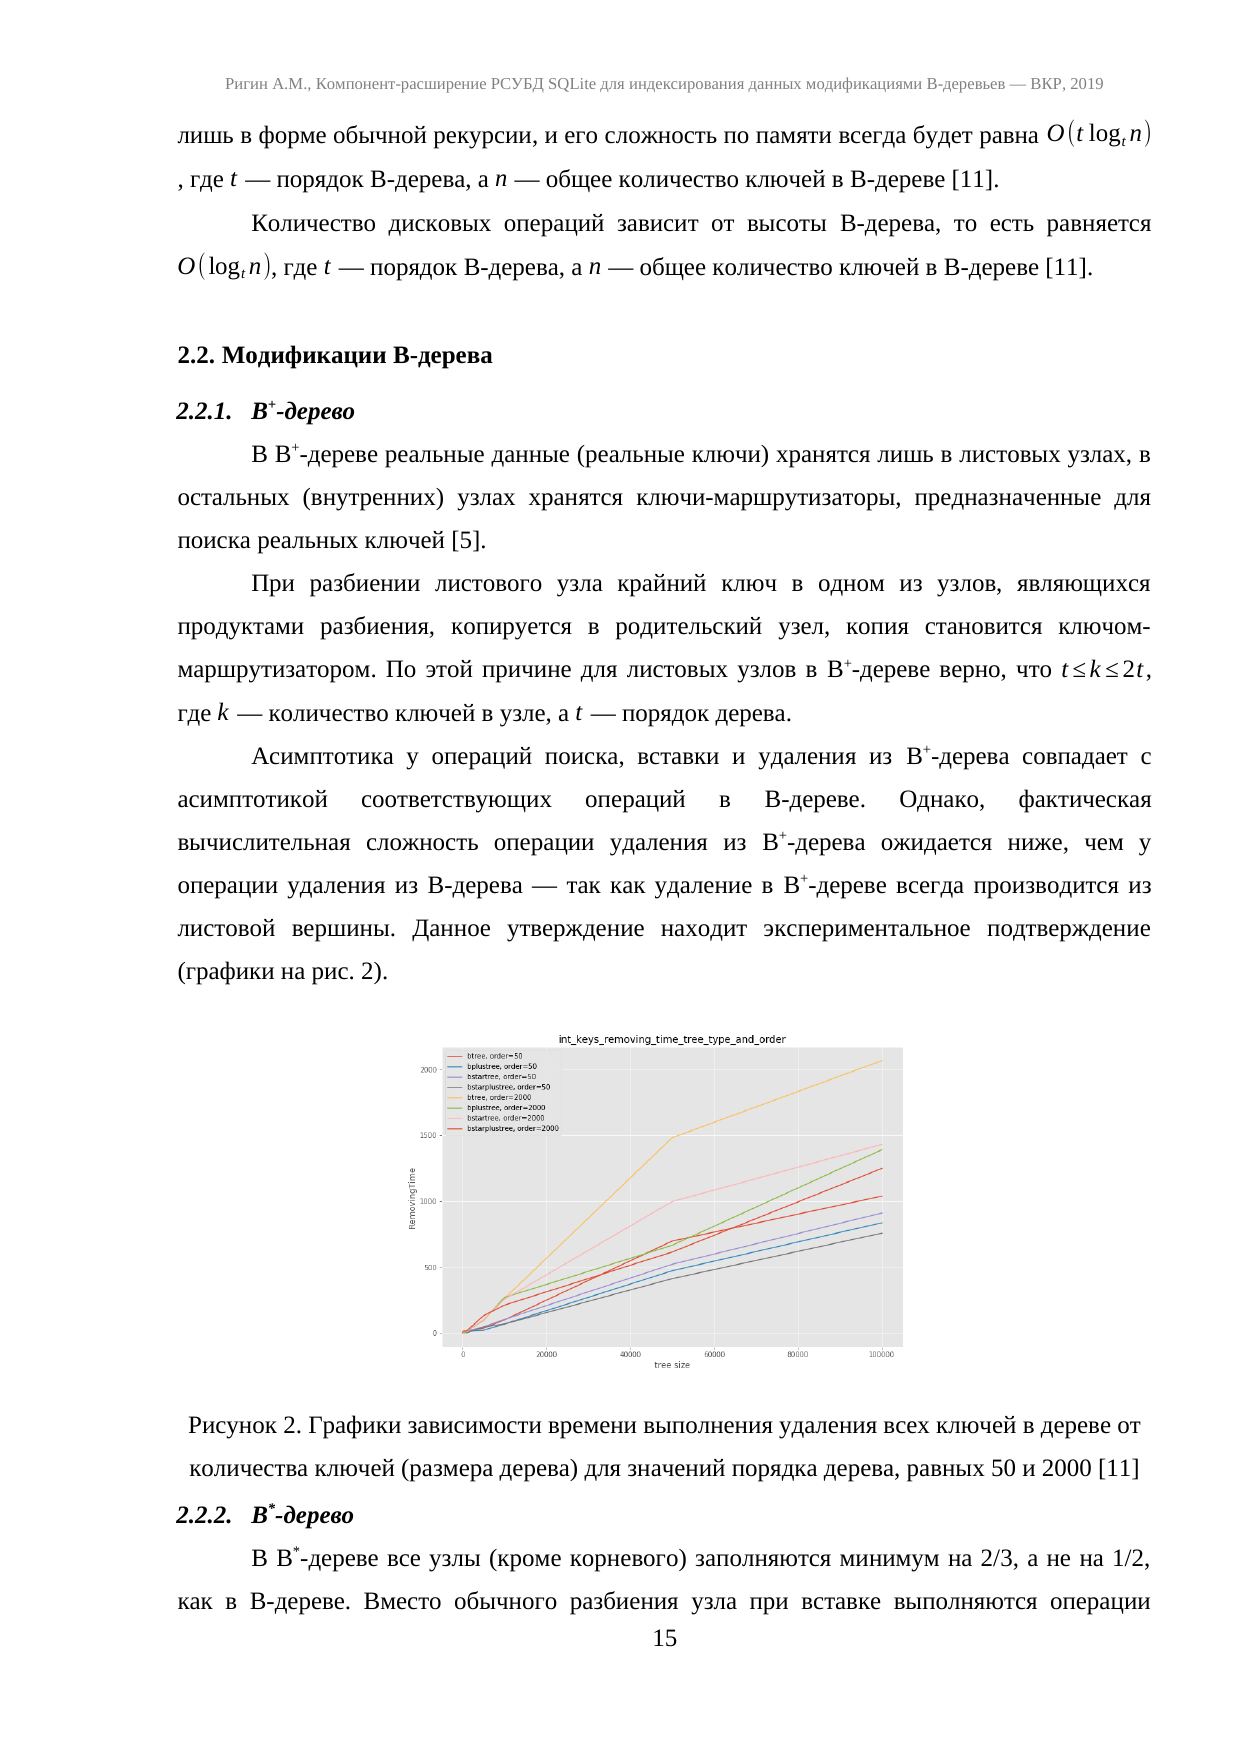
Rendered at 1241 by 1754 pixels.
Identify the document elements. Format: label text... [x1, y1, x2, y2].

picture [367, 999, 962, 1396]
subtitle B+-дерево [176, 396, 1152, 424]
text Рисунок 2. Графики зависимости времени выполнения удаления всех ключей в дереве от количества ключей (размера дерева) для значений порядка дерева, равных 50 и 2000 [11] [177, 1410, 1152, 1482]
subtitle Модификации B-дерева [177, 340, 1152, 369]
subtitle B*-дерево [176, 1500, 1152, 1529]
text При разбиении листового узла крайний ключ в одном из узлов, являющихся продуктами разбиения, копируется в родительский узел, копия становится ключом-маршрутизатором. По этой причине для листовых узлов в B+-дереве верно, что , где — количество ключей в узле, а — порядок дерева. [177, 568, 1152, 726]
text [177, 1543, 1152, 1615]
text В B+-дереве реальные данные (реальные ключи) хранятся лишь в листовых узлах, в остальных (внутренних) узлах хранятся ключи-маршрутизаторы, предназначенные для поиска реальных ключей [5]. [177, 439, 1152, 554]
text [177, 118, 1152, 193]
text Количество дисковых операций зависит от высоты B-дерева, то есть равняется , где — порядок B-дерева, а — общее количество ключей в B-дереве [11]. [177, 208, 1152, 283]
text Асимптотика у операций поиска, вставки и удаления из B+-дерева совпадает с асимптотикой соответствующих операций в B-дереве. Однако, фактическая вычислительная сложность операции удаления из B+-дерева ожидается ниже, чем у операции удаления из B-дерева — так как удаление в B+-дереве всегда производится из листовой вершины. Данное утверждение находит экспериментальное подтверждение (графики на рис. 2). [177, 741, 1152, 985]
